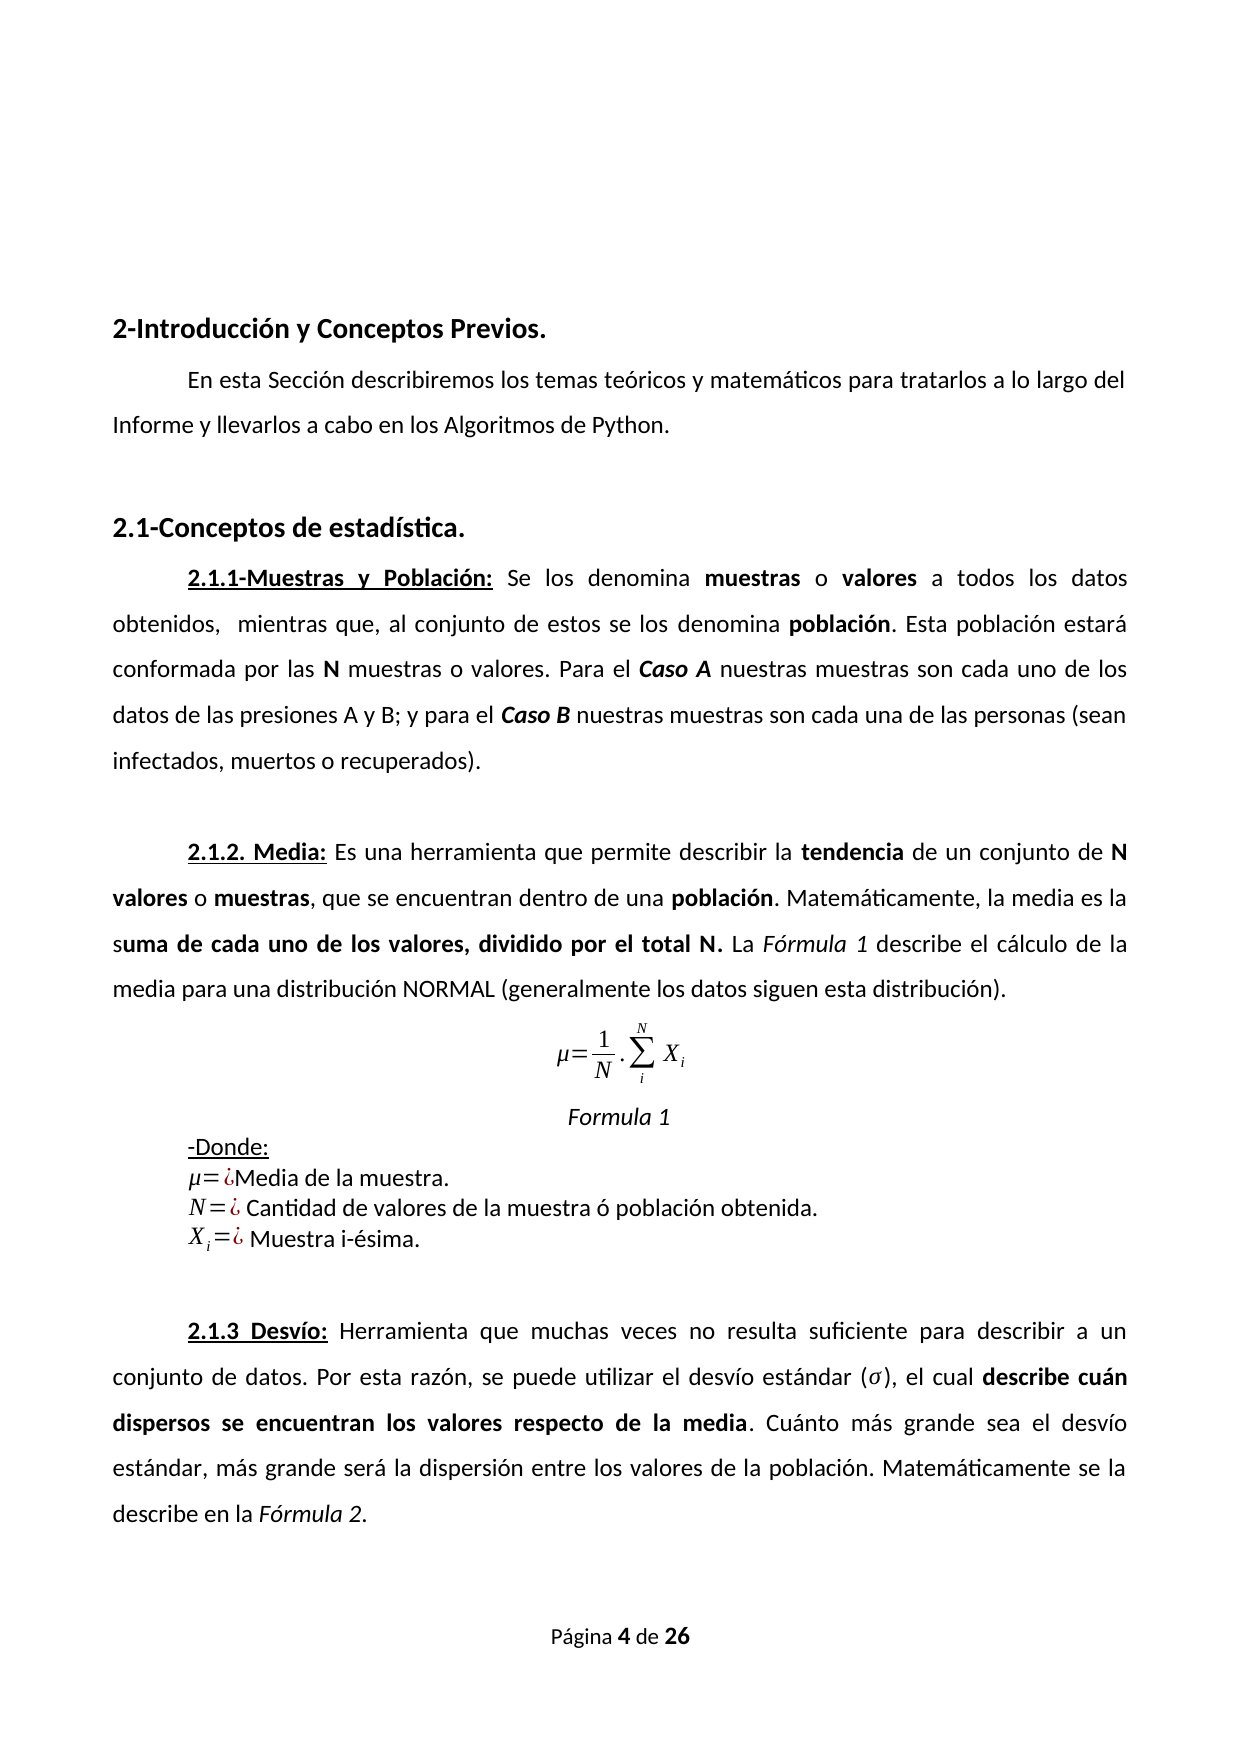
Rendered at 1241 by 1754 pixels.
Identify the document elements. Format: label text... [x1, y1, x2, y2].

text 2.1-Conceptos de estadística. [112, 509, 1128, 544]
text Muestra i-ésima. [187, 1223, 1128, 1254]
text Media de la muestra. [187, 1162, 1128, 1192]
text 2.1.2. Media: Es una herramienta que permite describir la tendencia de un conjunto de N valores o muestras, que se encuentran dentro de una población. Matemáticamente, la media es la suma de cada uno de los valores, dividido por el total N. La Fórmula 1 describe el cálculo de la media para una distribución NORMAL (generalmente los datos siguen esta distribución). [112, 836, 1128, 1004]
text Formula 1 [112, 1101, 1128, 1131]
text 2.1.1-Muestras y Población: Se los denomina muestras o valores a todos los datos obtenidos, mientras que, al conjunto de estos se los denomina población. Esta población estará conformada por las N muestras o valores. Para el Caso A nuestras muestras son cada uno de los datos de las presiones A y B; y para el Caso B nuestras muestras son cada una de las personas (sean infectados, muertos o recuperados). [112, 562, 1128, 776]
text En esta Sección describiremos los temas teóricos y matemáticos para tratarlos a lo largo del Informe y llevarlos a cabo en los Algoritmos de Python. [112, 364, 1128, 440]
text -Donde: [187, 1131, 1128, 1162]
text Cantidad de valores de la muestra ó población obtenida. [187, 1192, 1128, 1223]
text 2-Introducción y Conceptos Previos. [112, 310, 1128, 346]
text 2.1.3 Desvío: Herramienta que muchas veces no resulta suficiente para describir a un conjunto de datos. Por esta razón, se puede utilizar el desvío estándar (), el cual describe cuán dispersos se encuentran los valores respecto de la media. Cuánto más grande sea el desvío estándar, más grande será la dispersión entre los valores de la población. Matemáticamente se la describe en la Fórmula 2. [112, 1315, 1128, 1529]
